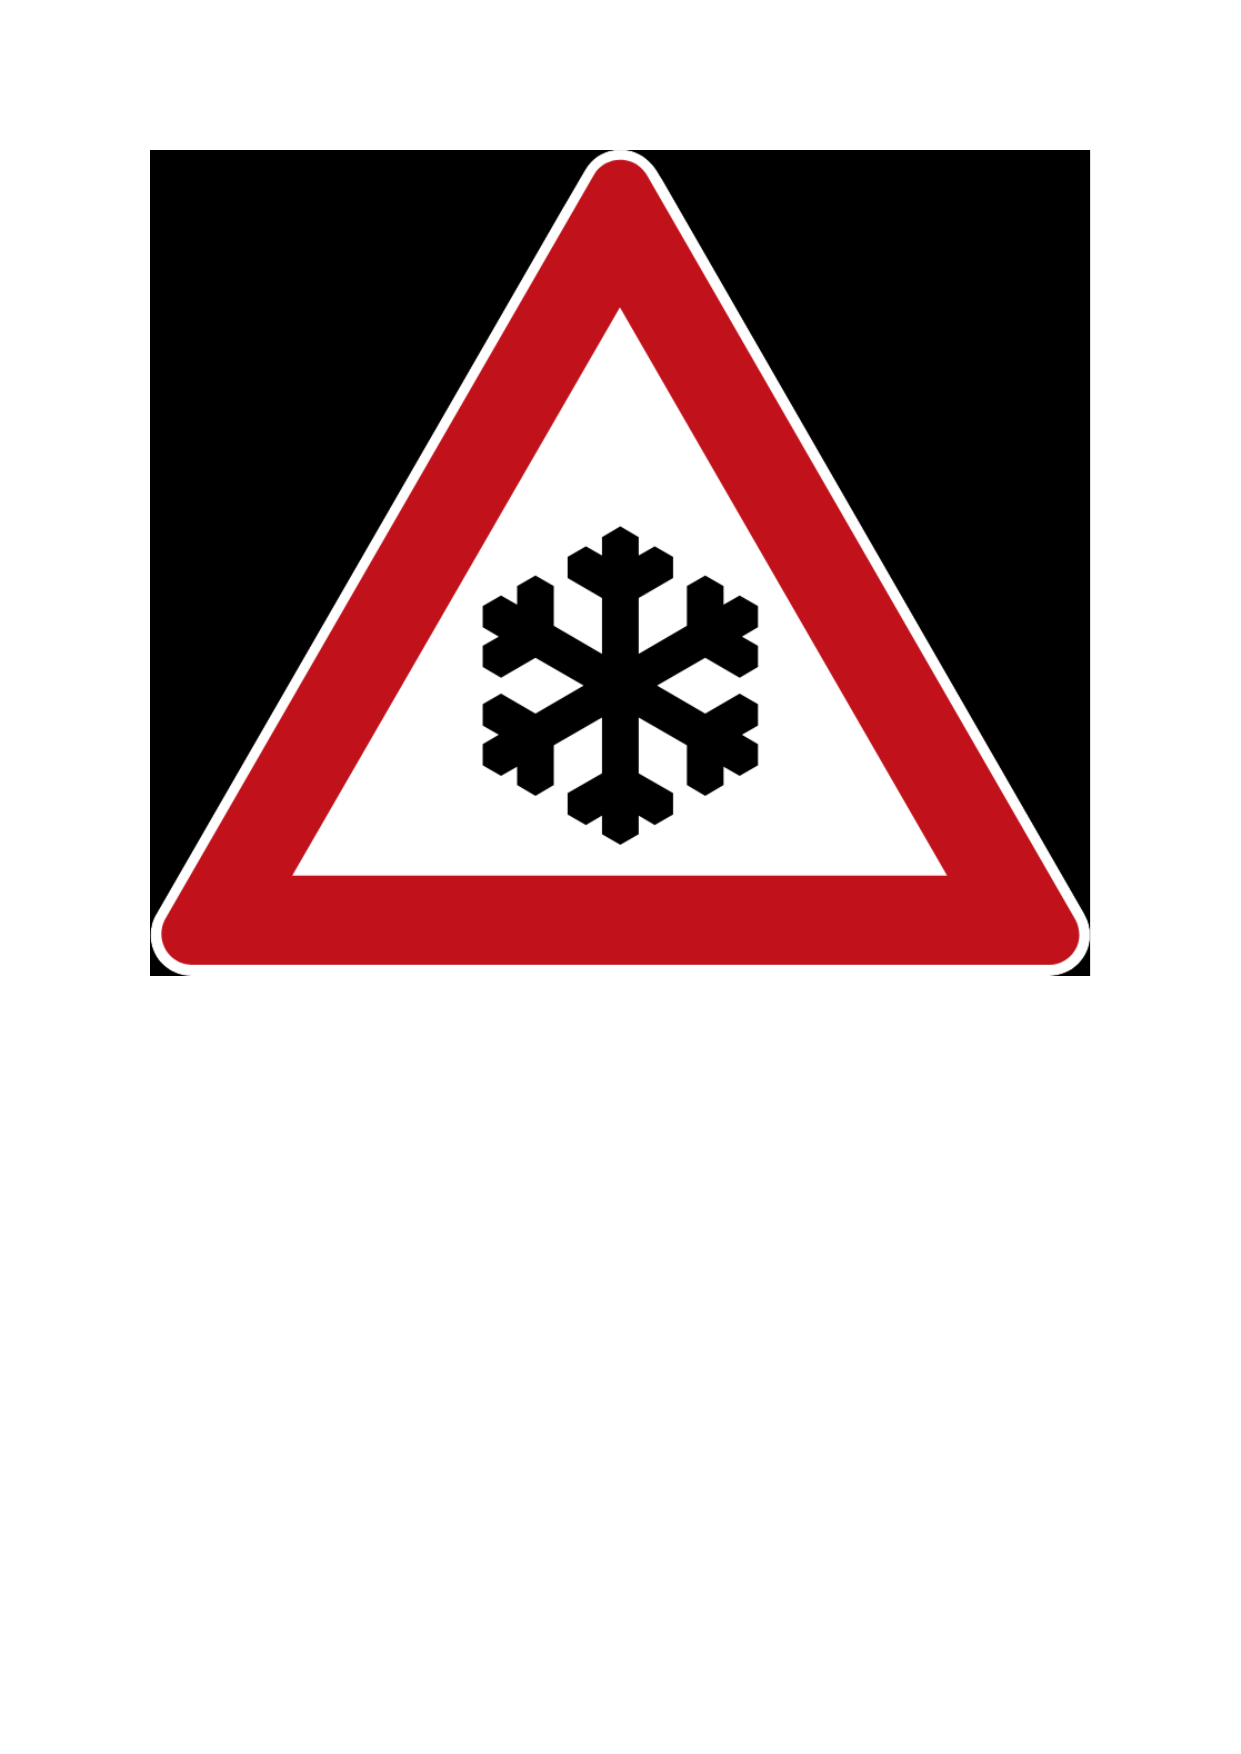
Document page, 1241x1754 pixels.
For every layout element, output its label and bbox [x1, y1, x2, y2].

picture [150, 150, 1091, 976]
